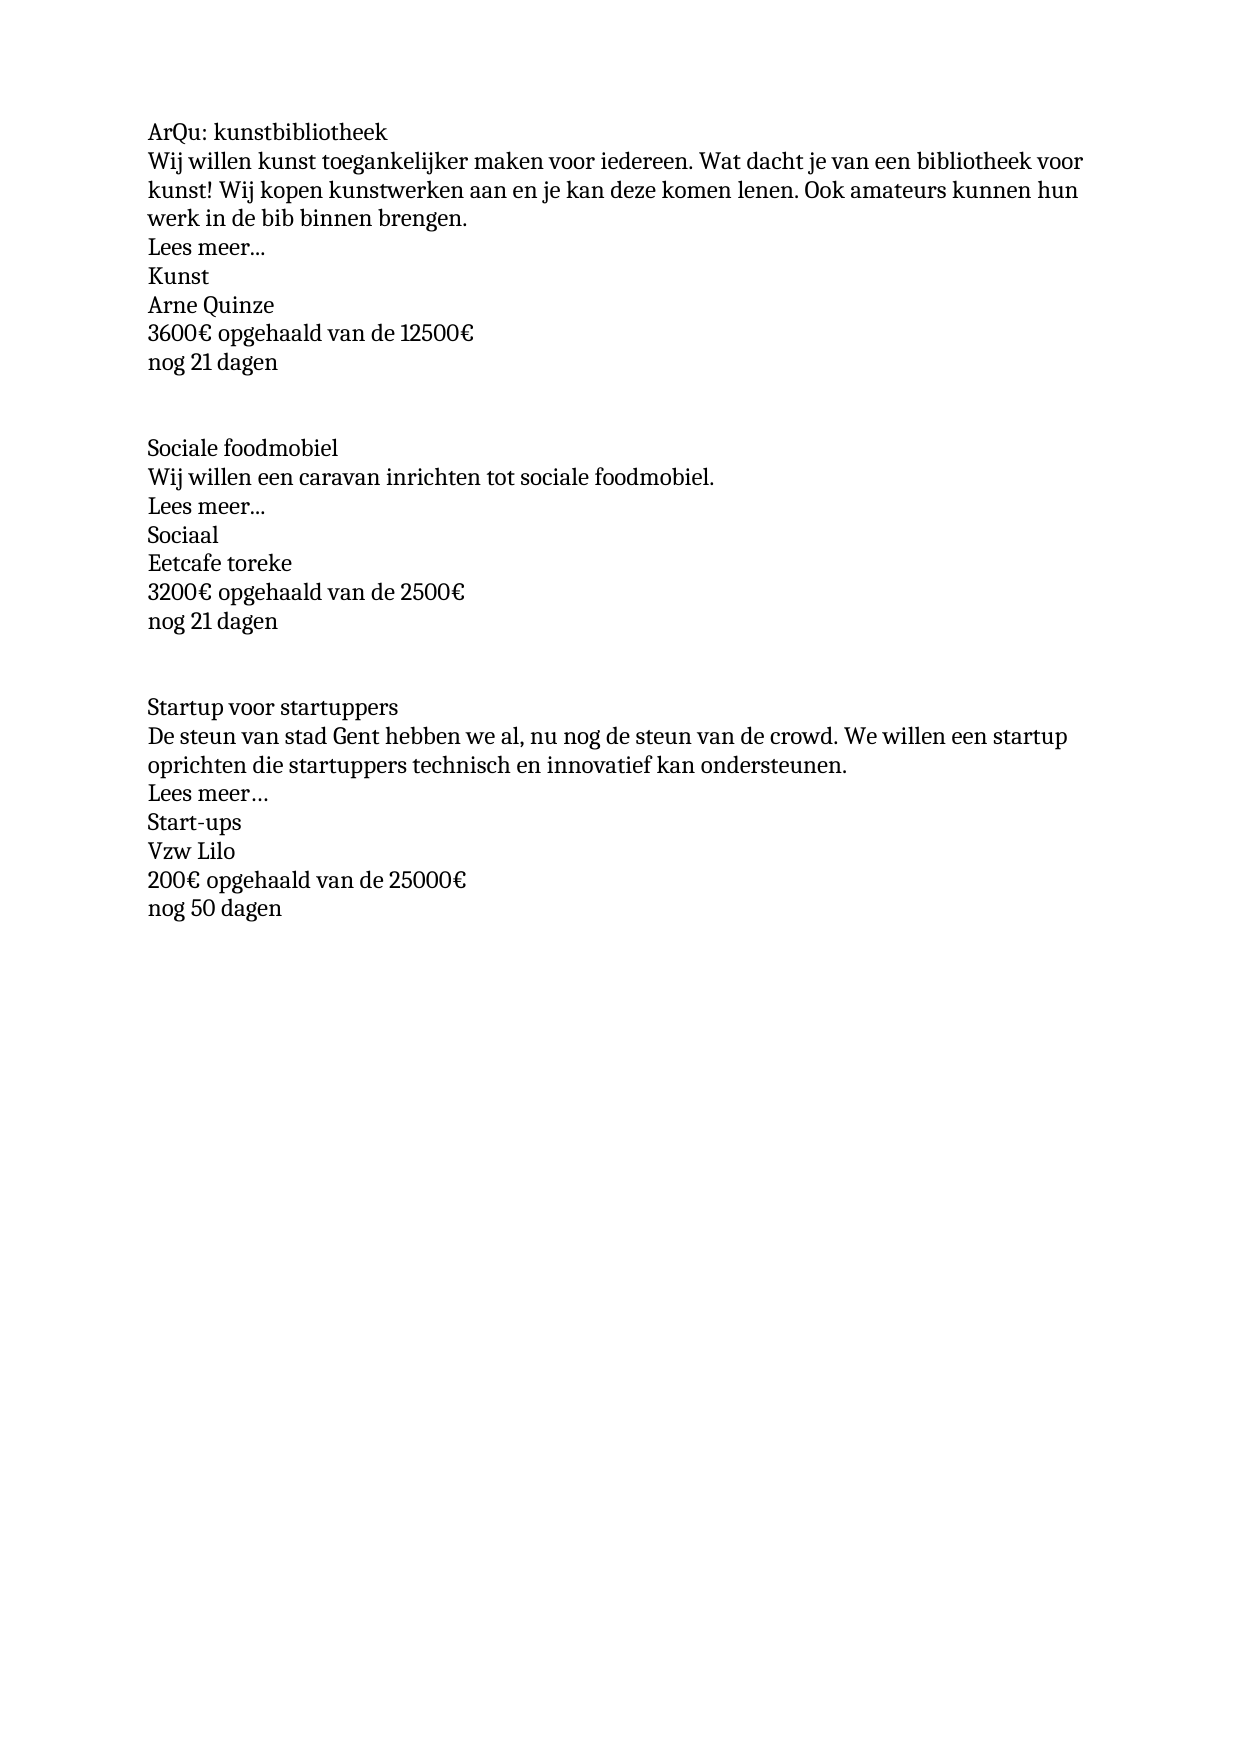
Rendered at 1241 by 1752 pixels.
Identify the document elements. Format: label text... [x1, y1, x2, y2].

text 3600€ opgehaald van de 12500€ [148, 319, 1092, 348]
text Sociaal [148, 521, 1092, 549]
text Vzw Lilo [148, 837, 1092, 866]
text Start-ups [148, 808, 1092, 837]
text Startup voor startuppers [148, 693, 1092, 722]
text Wij willen een caravan inrichten tot sociale foodmobiel. [148, 463, 1092, 492]
text 3200€ opgehaald van de 2500€ [148, 578, 1092, 607]
text Sociale foodmobiel [148, 434, 1092, 463]
text Eetcafe toreke [148, 549, 1092, 578]
text Wij willen kunst toegankelijker maken voor iedereen. Wat dacht je van een bibliotheek voor kunst! Wij kopen kunstwerken aan en je kan deze komen lenen. Ook amateurs kunnen hun werk in de bib binnen brengen. [148, 147, 1092, 233]
text Arne Quinze [148, 291, 1092, 319]
text Lees meer... [148, 492, 1092, 521]
text Lees meer… [148, 779, 1092, 808]
text Lees meer... [148, 233, 1092, 262]
text De steun van stad Gent hebben we al, nu nog de steun van de crowd. We willen een startup oprichten die startuppers technisch en innovatief kan ondersteunen. [148, 722, 1092, 779]
text 200€ opgehaald van de 25000€ [148, 866, 1092, 894]
text nog 21 dagen [148, 607, 1092, 636]
text nog 21 dagen [148, 348, 1092, 377]
text ArQu: kunstbibliotheek [148, 118, 1092, 147]
text Kunst [148, 262, 1092, 291]
text nog 50 dagen [148, 894, 1092, 923]
